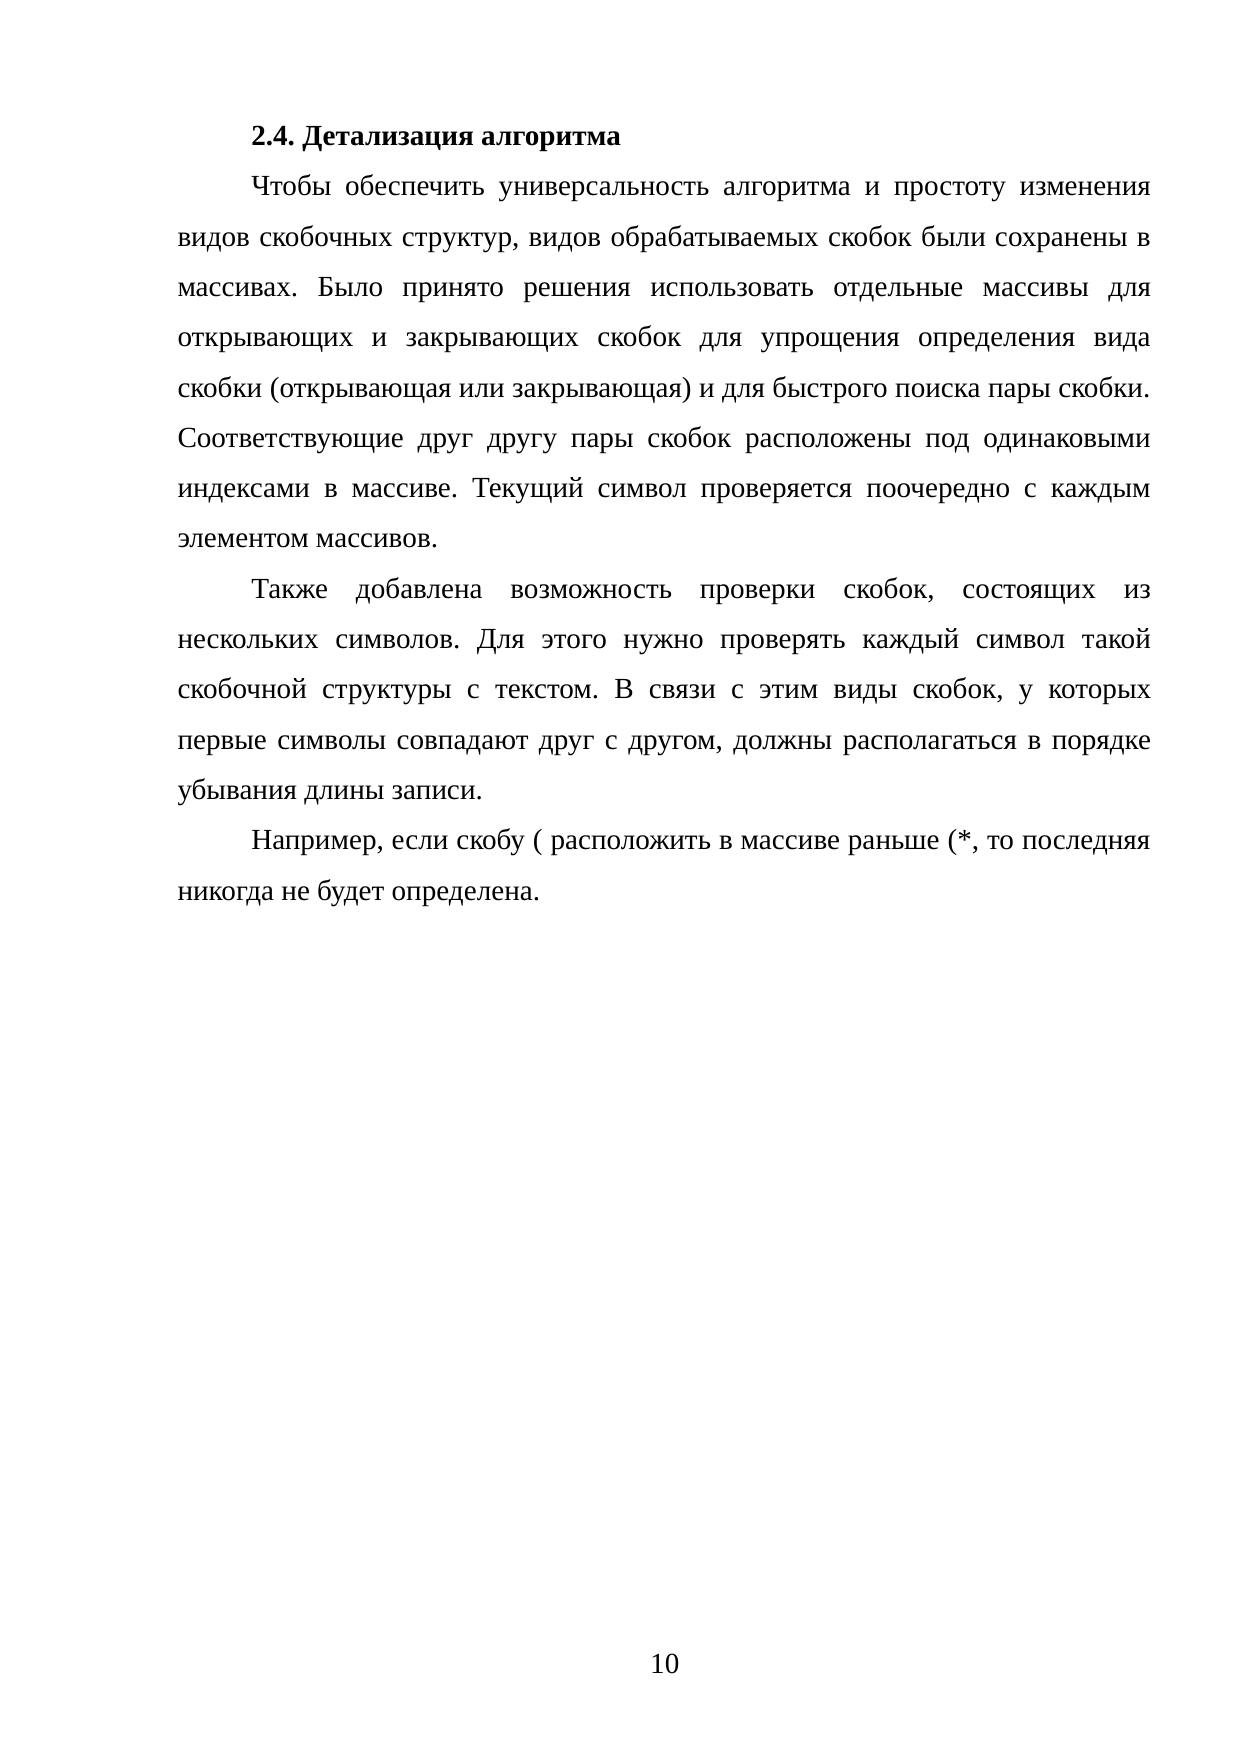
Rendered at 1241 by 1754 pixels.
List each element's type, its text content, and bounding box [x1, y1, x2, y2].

text Чтобы обеспечить универсальность алгоритма и простоту изменения видов скобочных структур, видов обрабатываемых скобок были сохранены в массивах. Было принято решения использовать отдельные массивы для открывающих и закрывающих скобок для упрощения определения вида скобки (открывающая или закрывающая) и для быстрого поиска пары скобки. Соответствующие друг другу пары скобок расположены под одинаковыми индексами в массиве. Текущий символ проверяется поочередно с каждым элементом массивов. [177, 168, 1152, 554]
text Также добавлена возможность проверки скобок, состоящих из нескольких символов. Для этого нужно проверять каждый символ такой скобочной структуры с текстом. В связи с этим виды скобок, у которых первые символы совпадают друг с другом, должны располагаться в порядке убывания длины записи. [177, 571, 1152, 806]
text Например, если скобу ( расположить в массиве раньше (*, то последняя никогда не будет определена. [177, 822, 1152, 906]
text 2.4. Детализация алгоритма [177, 118, 1152, 152]
